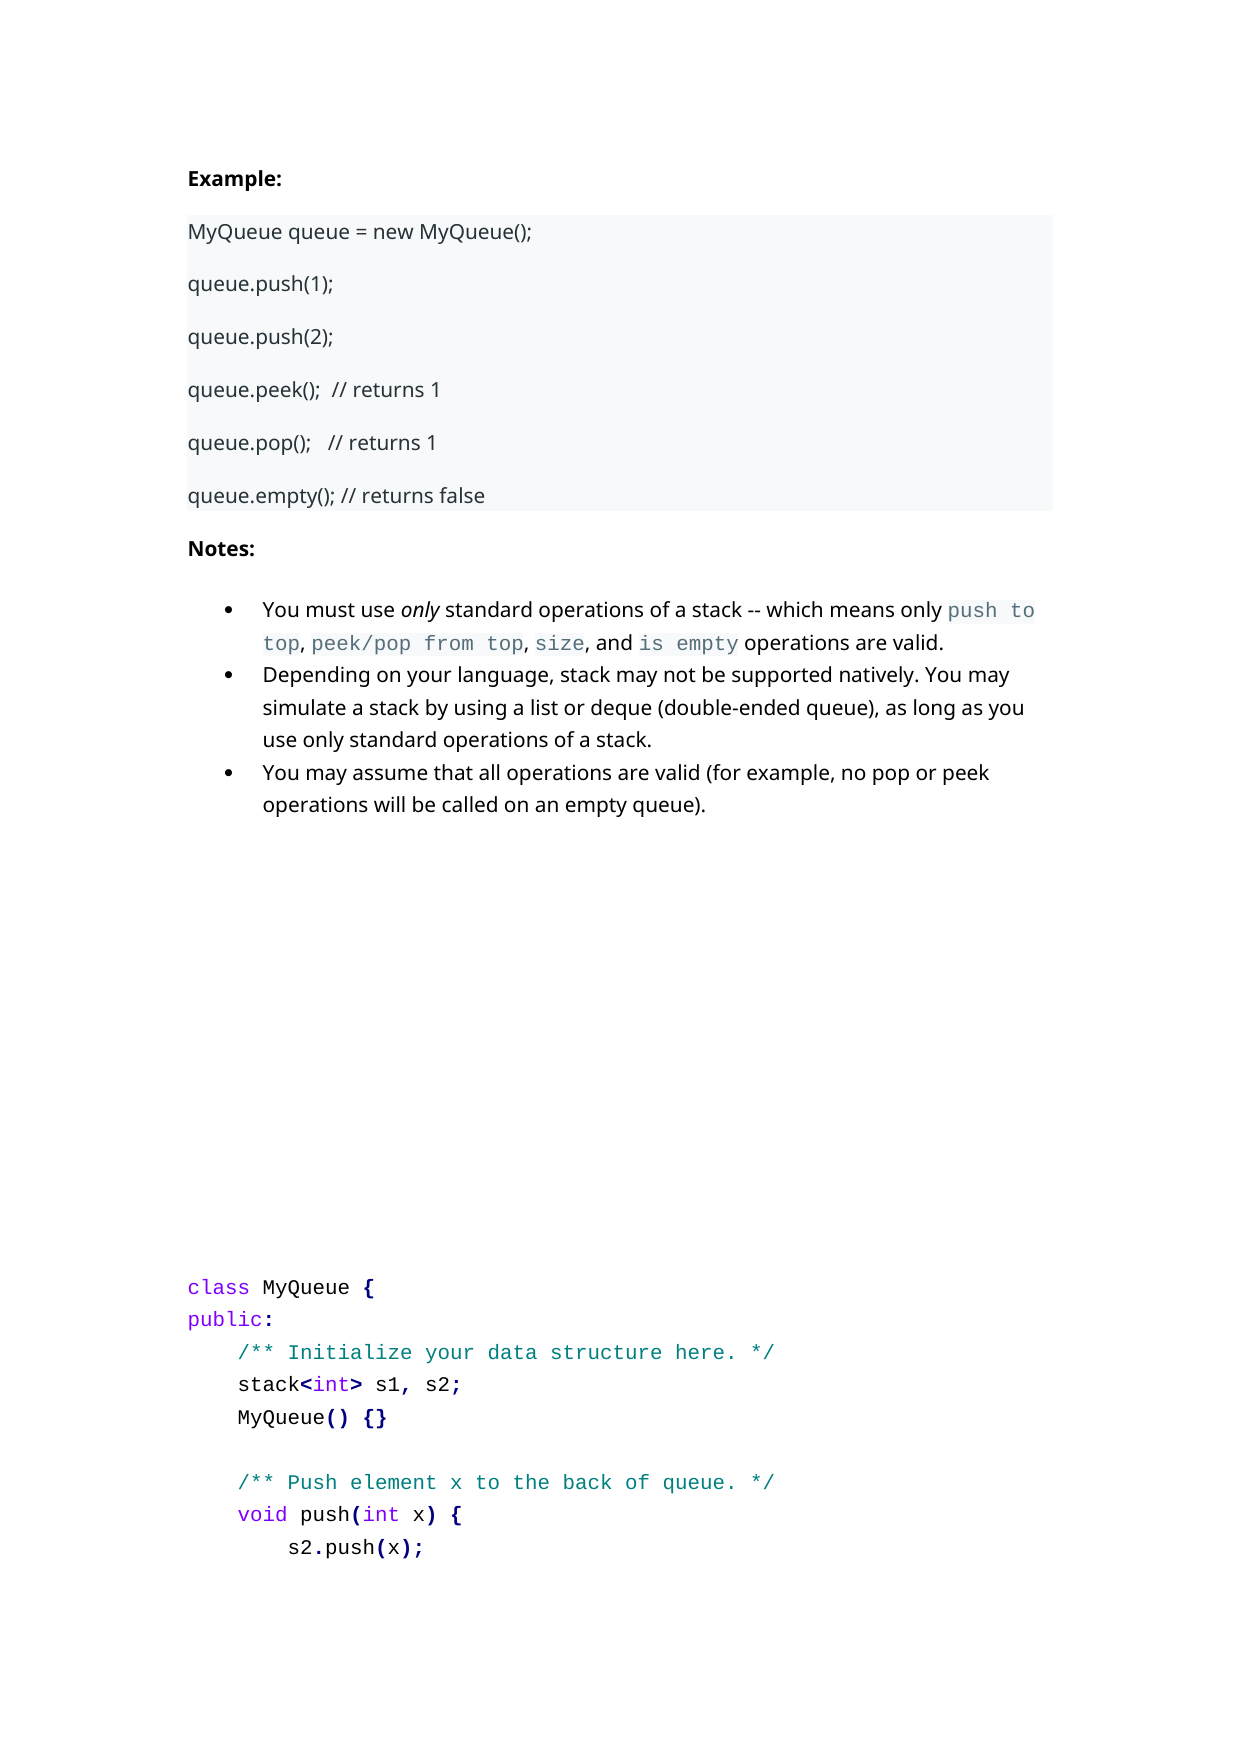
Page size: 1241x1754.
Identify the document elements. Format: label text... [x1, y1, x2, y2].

text public: [187, 1305, 1053, 1337]
text s2.push(x); [187, 1532, 1053, 1565]
text /** Push element x to the back of queue. */ [187, 1467, 1053, 1500]
text queue.push(2); [187, 320, 1053, 353]
text queue.empty(); // returns false [187, 479, 1053, 511]
text /** Initialize your data structure here. */ [187, 1337, 1053, 1370]
text class MyQueue { [187, 1272, 1053, 1305]
text Example: [187, 162, 1053, 194]
text queue.pop(); // returns 1 [187, 426, 1053, 458]
list You may assume that all operations are valid (for example, no pop or peek operations will be called on an empty queue). [225, 756, 1053, 821]
text stack<int> s1, s2; [187, 1370, 1053, 1402]
text queue.push(1); [187, 268, 1053, 300]
text Notes: [187, 532, 1053, 564]
text void push(int x) { [187, 1500, 1053, 1532]
text MyQueue queue = new MyQueue(); [187, 215, 1053, 247]
list You must use only standard operations of a stack -- which means only push to top, peek/pop from top, size, and is empty operations are valid. [225, 593, 1053, 658]
text MyQueue() {} [187, 1402, 1053, 1435]
text queue.peek(); // returns 1 [187, 373, 1053, 406]
list Depending on your language, stack may not be supported natively. You may simulate a stack by using a list or deque (double-ended queue), as long as you use only standard operations of a stack. [225, 658, 1053, 756]
